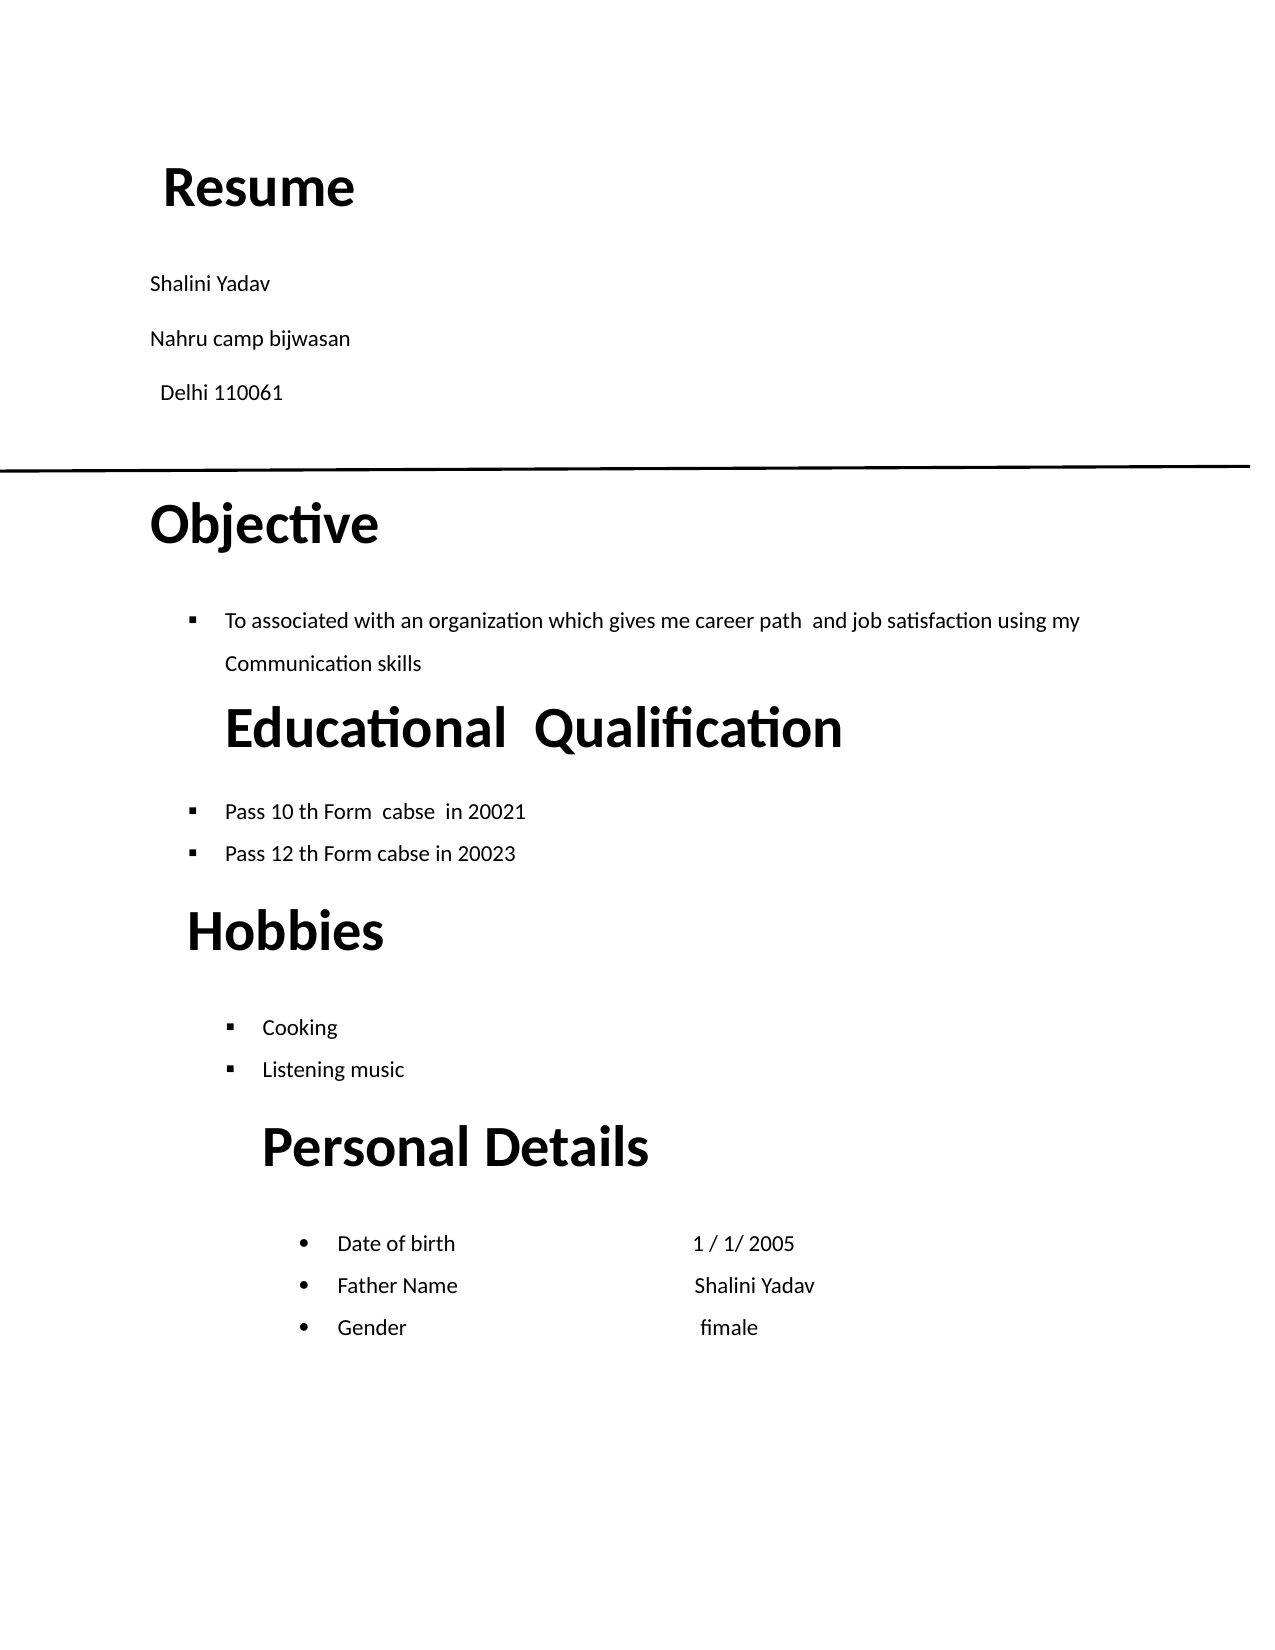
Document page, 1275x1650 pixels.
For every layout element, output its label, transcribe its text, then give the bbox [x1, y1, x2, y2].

list Gender fimale [300, 1313, 1125, 1341]
text Shalini Yadav [150, 269, 1125, 297]
list Date of birth 1 / 1/ 2005 [300, 1229, 1125, 1257]
list Cooking [225, 1013, 1125, 1041]
list Listening music [225, 1055, 1125, 1083]
text Personal Details [262, 1110, 1125, 1181]
text Hobbies [187, 894, 1125, 965]
text Delhi 110061 [150, 378, 1125, 406]
list Pass 12 th Form cabse in 20023 [187, 839, 1125, 867]
list Communication skills [225, 649, 1125, 677]
list Pass 10 th Form cabse in 20021 [187, 797, 1125, 826]
text Objective [150, 487, 1125, 558]
text Nahru camp bijwasan [150, 324, 1125, 352]
list Educational Qualification [225, 691, 1125, 762]
text Resume [150, 150, 1125, 221]
list To associated with an organization which gives me career path and job satisfaction using my [187, 607, 1125, 635]
list Father Name Shalini Yadav [300, 1271, 1125, 1299]
